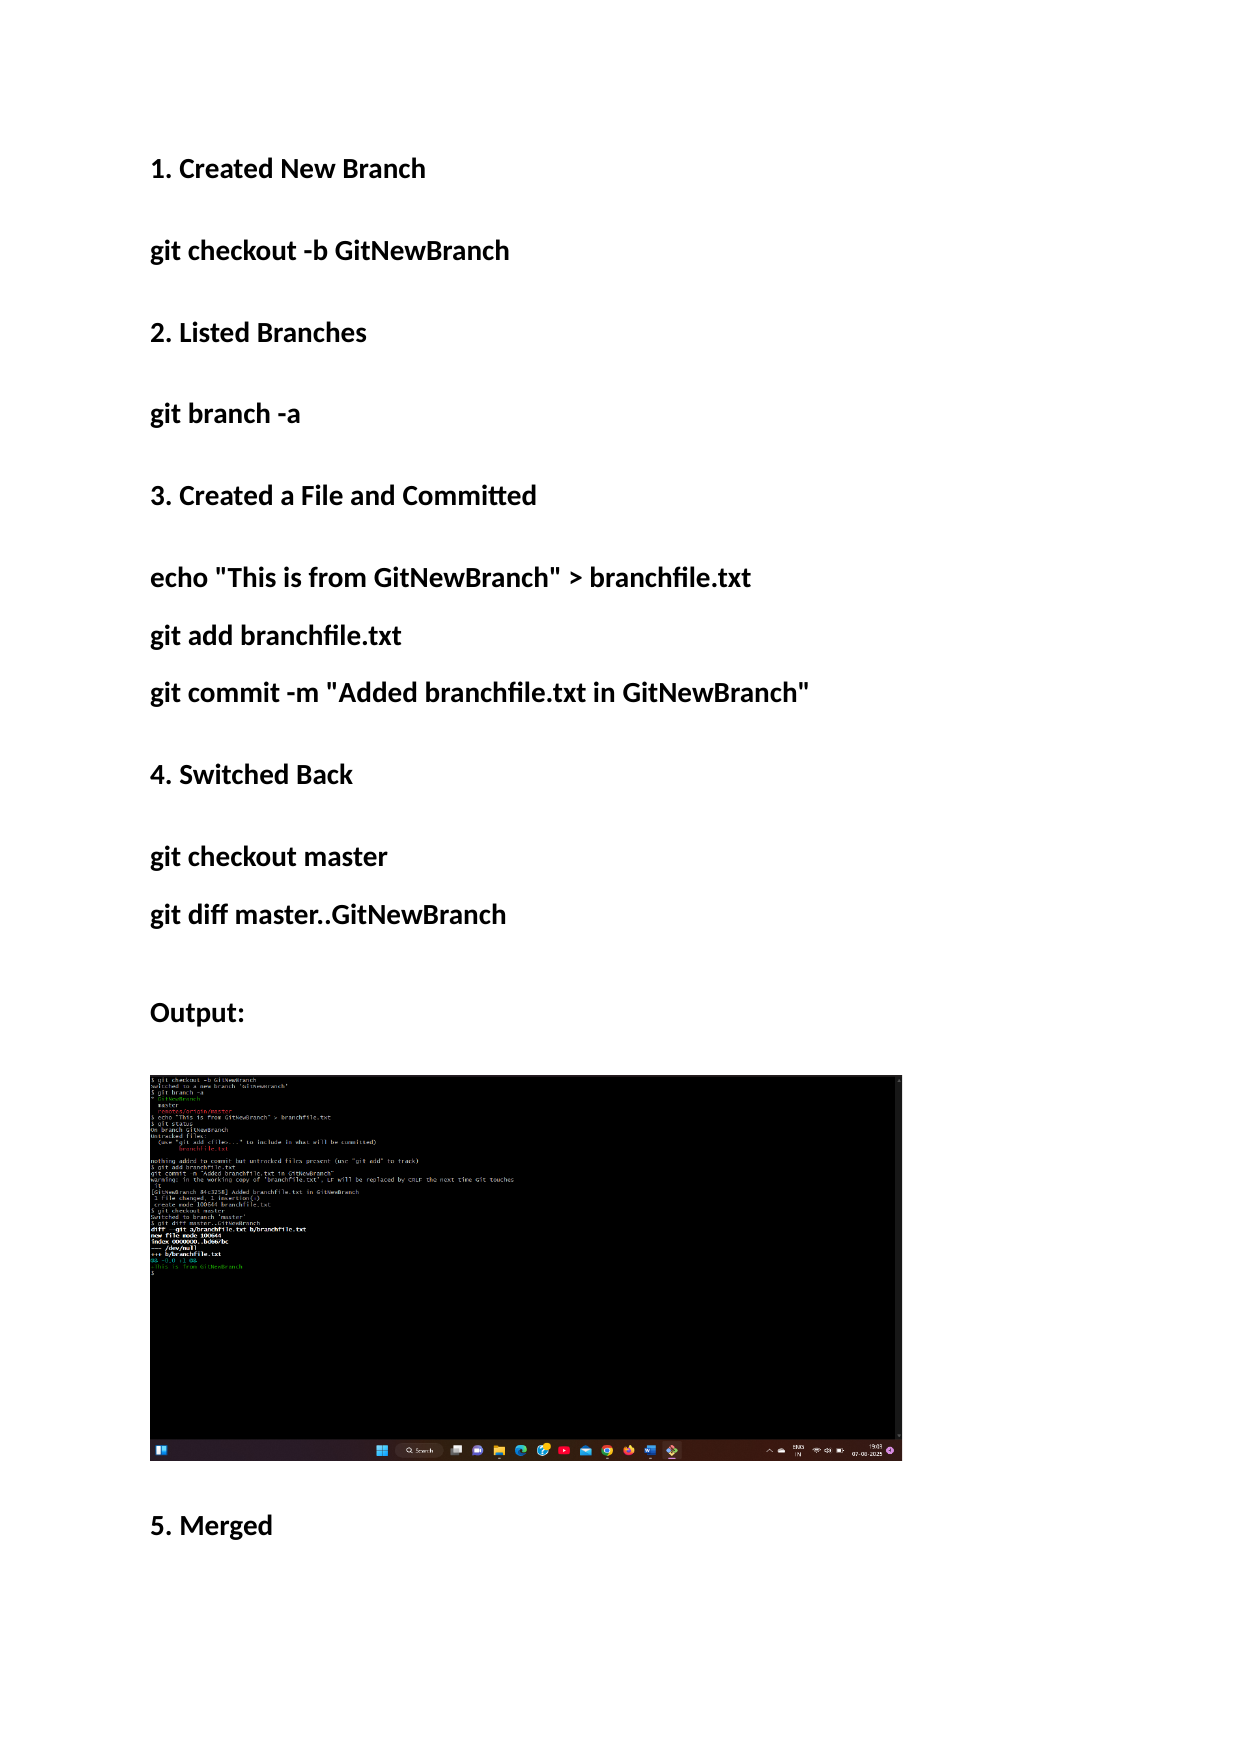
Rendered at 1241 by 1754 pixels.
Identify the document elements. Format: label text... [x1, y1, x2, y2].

picture [150, 1075, 903, 1461]
text git commit -m "Added branchfile.txt in GitNewBranch" 4. Switched Back git checkout master [150, 674, 1090, 874]
text git add branchfile.txt [150, 617, 1090, 653]
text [150, 150, 1090, 595]
text git diff master..GitNewBranch [150, 896, 1090, 932]
